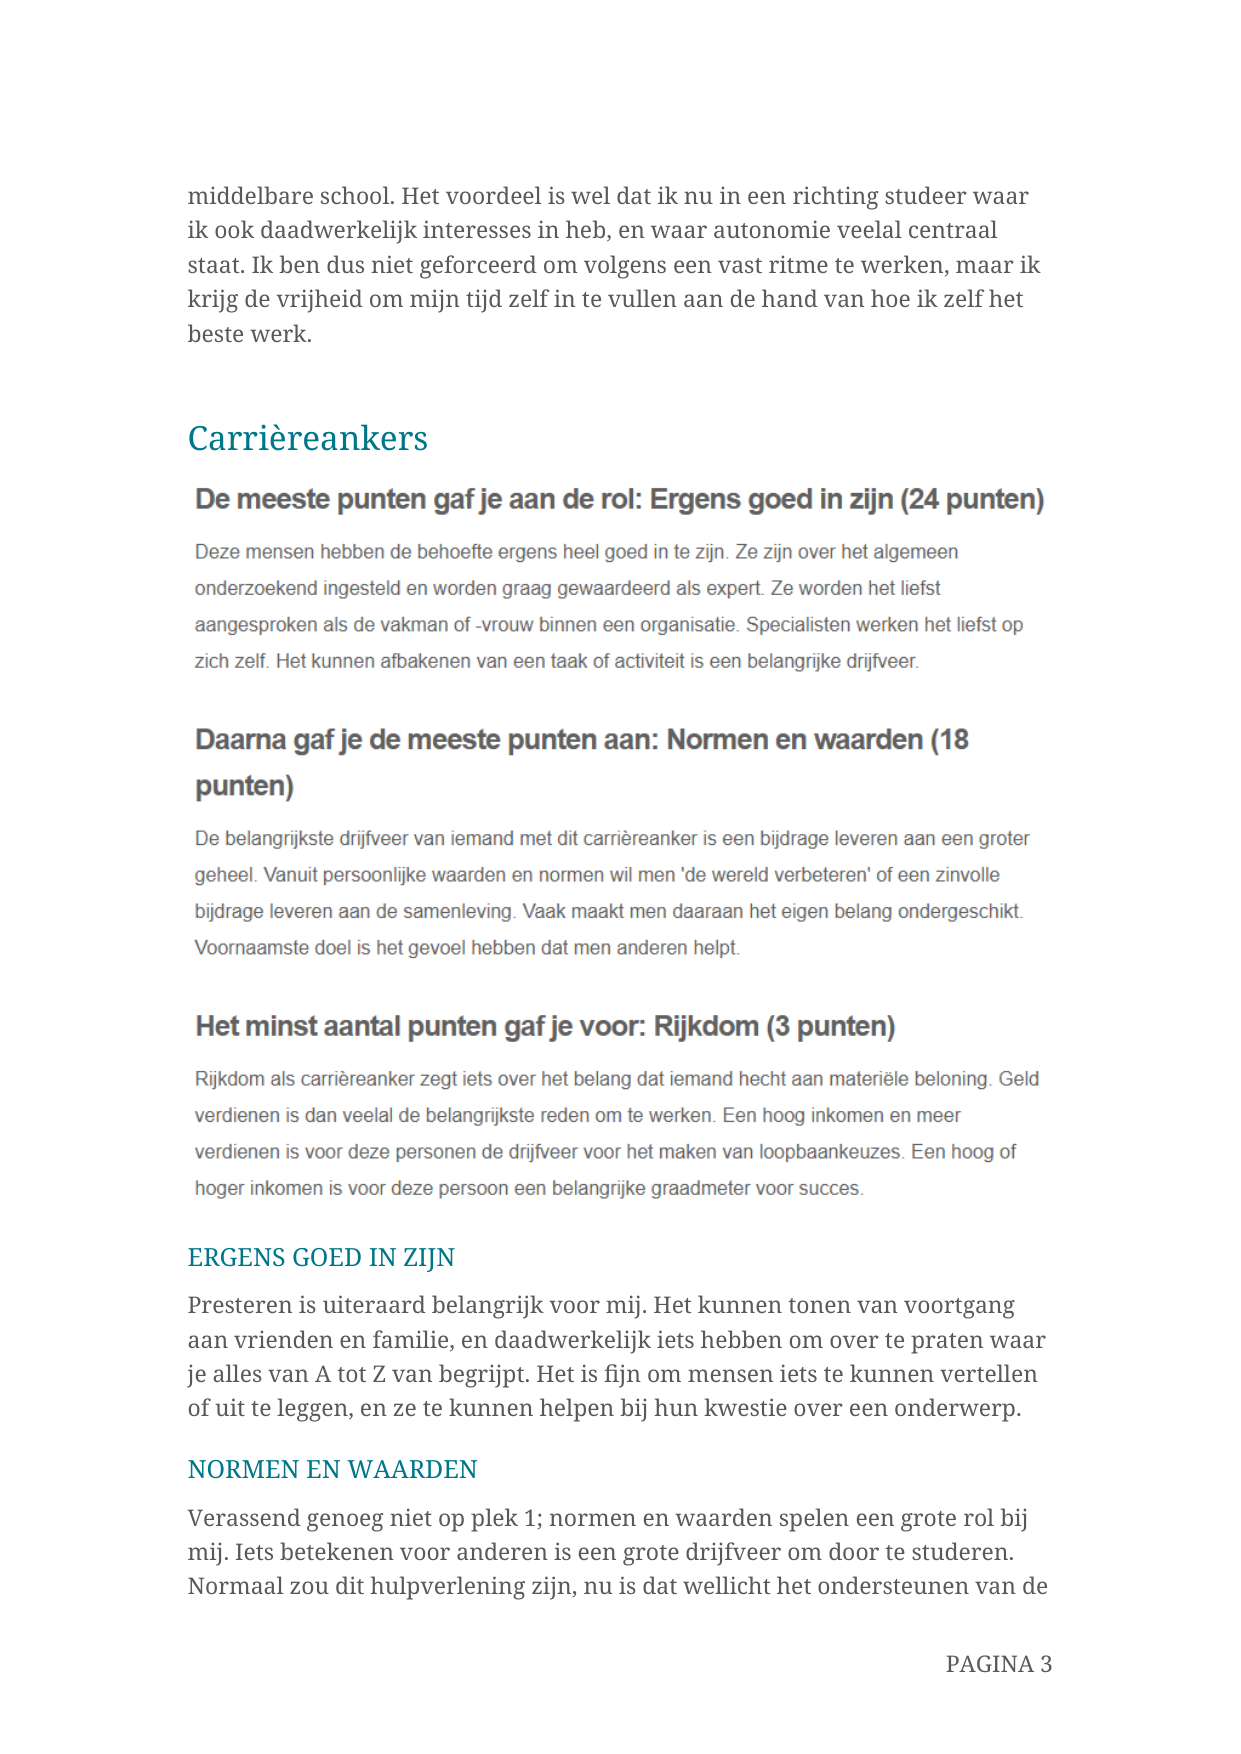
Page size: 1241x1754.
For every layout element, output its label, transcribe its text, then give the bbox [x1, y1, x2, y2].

picture [187, 476, 1053, 1212]
subtitle Carrièreankers [187, 414, 1053, 460]
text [187, 1502, 1053, 1602]
subtitle Normen en waarden [187, 1452, 1053, 1486]
subtitle Ergens goed in zijn [187, 1239, 1053, 1273]
text Presteren is uiteraard belangrijk voor mij. Het kunnen tonen van voortgang aan vrienden en familie, en daadwerkelijk iets hebben om over te praten waar je alles van A tot Z van begrijpt. Het is fijn om mensen iets te kunnen vertellen of uit te leggen, en ze te kunnen helpen bij hun kwestie over een onderwerp. [187, 1289, 1053, 1423]
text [187, 180, 1053, 349]
